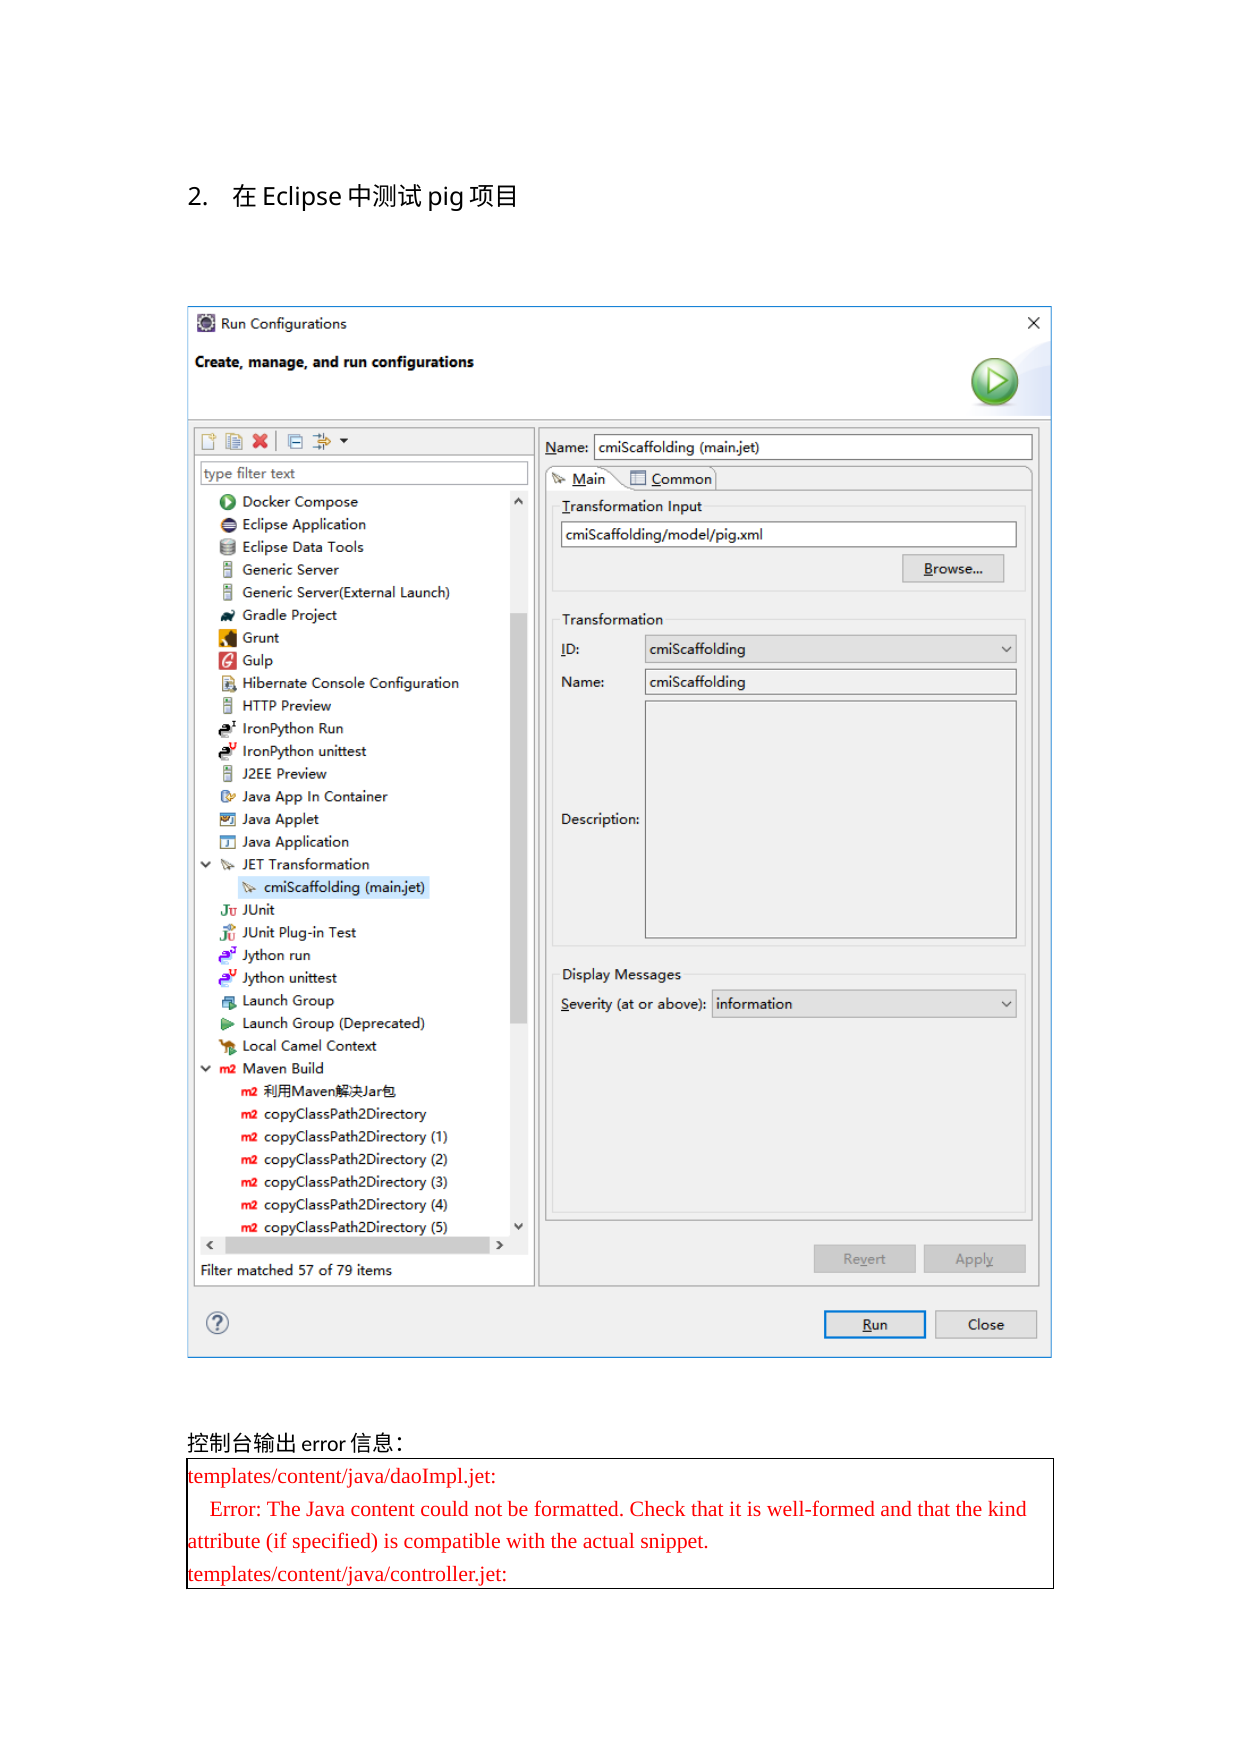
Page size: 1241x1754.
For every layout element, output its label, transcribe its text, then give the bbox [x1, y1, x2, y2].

text templates/content/java/daoImpl.jet: [188, 1459, 1053, 1492]
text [188, 1492, 1053, 1557]
text 控制台输出error信息： [187, 1426, 1053, 1458]
picture [187, 306, 1052, 1358]
text templates/content/java/controller.jet: [188, 1557, 1053, 1588]
subtitle 在Eclipse中测试pig项目 [187, 162, 1053, 227]
